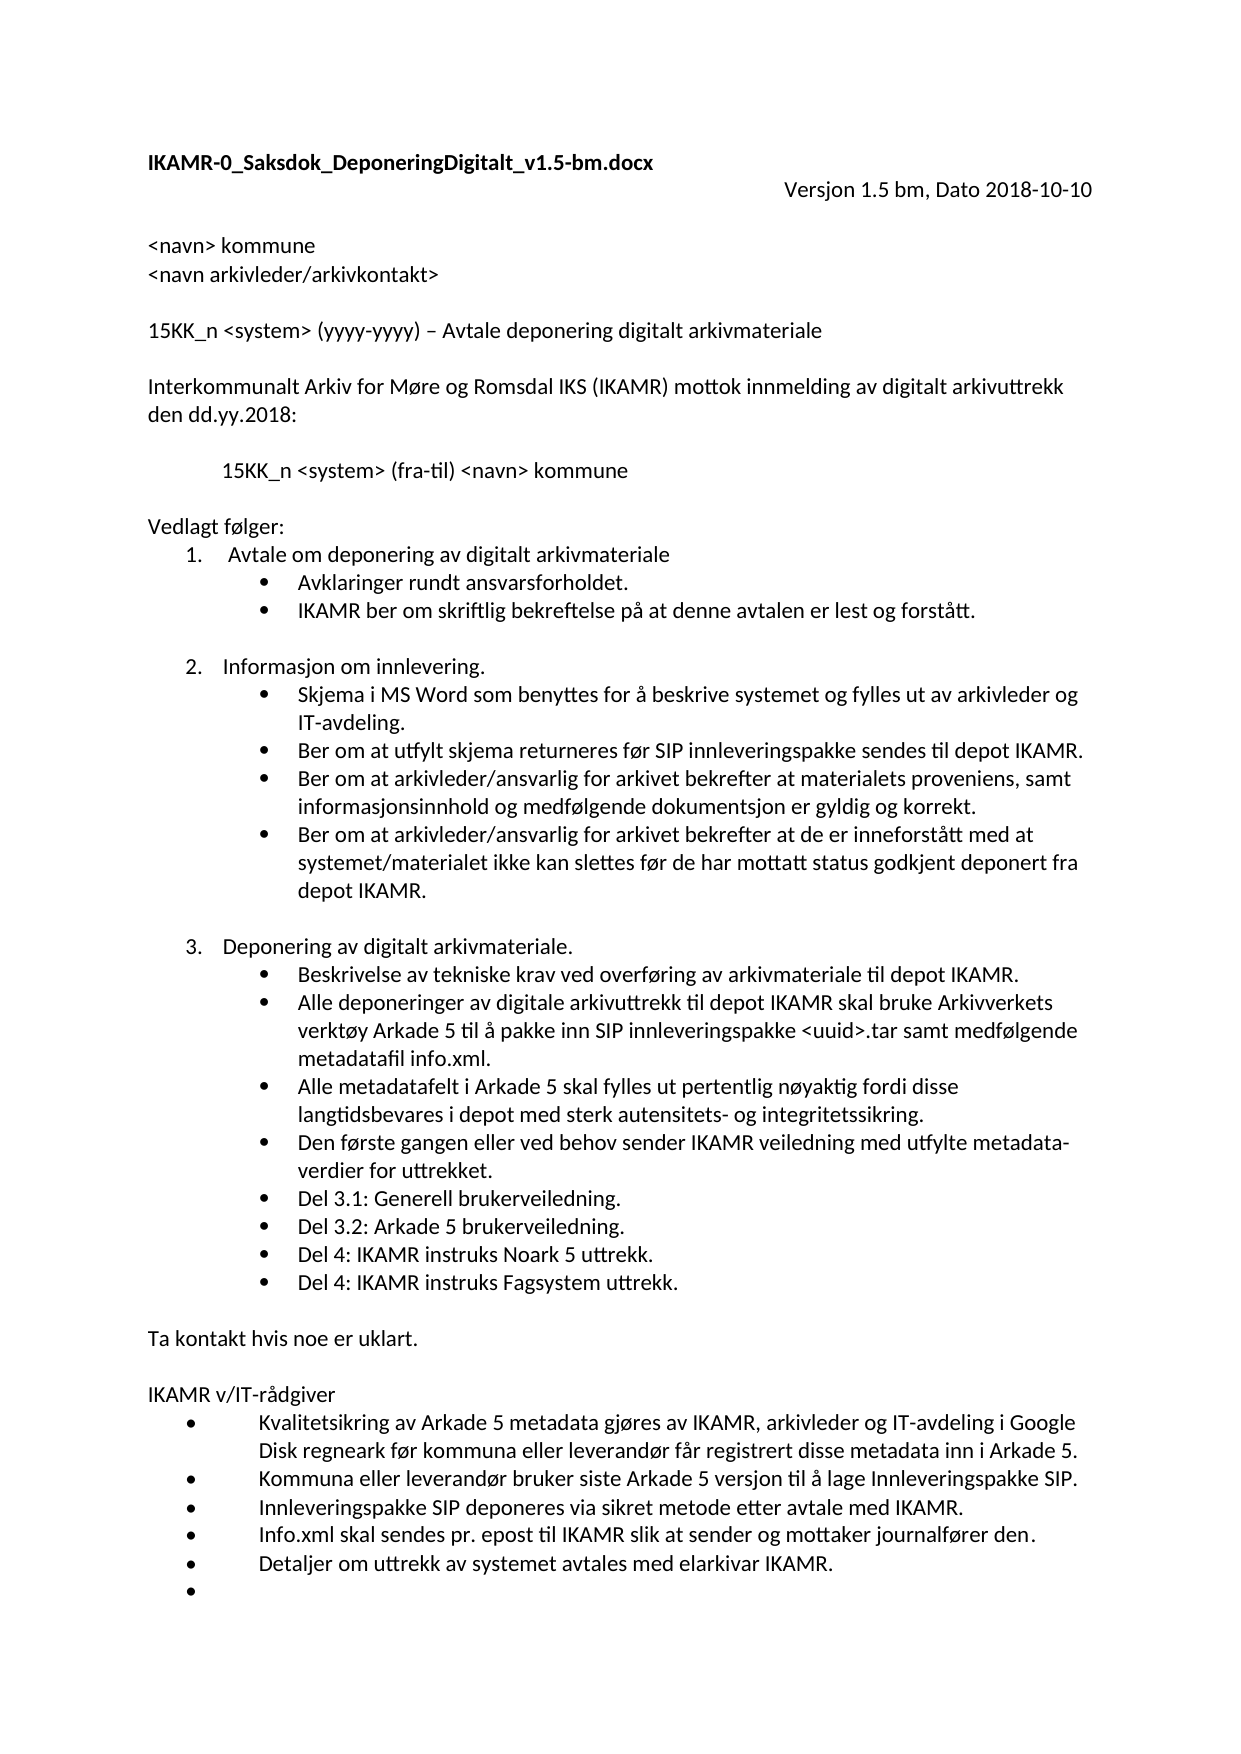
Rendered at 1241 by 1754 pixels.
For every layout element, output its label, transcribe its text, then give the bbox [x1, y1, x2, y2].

list Ber om at utfylt skjema returneres før SIP innleveringspakke sendes til depot IKAMR. [260, 736, 1093, 764]
list Informasjon om innlevering. [185, 652, 1093, 680]
list Kommuna eller leverandør bruker siste Arkade 5 versjon til å lage Innleveringspakke SIP. [185, 1464, 1093, 1493]
list Innleveringspakke SIP deponeres via sikret metode etter avtale med IKAMR. [185, 1493, 1093, 1521]
text IKAMR v/IT-rådgiver [148, 1381, 1093, 1408]
text Interkommunalt Arkiv for Møre og Romsdal IKS (IKAMR) mottok innmelding av digitalt arkivuttrekk den dd.yy.2018: [148, 372, 1093, 428]
list Kvalitetsikring av Arkade 5 metadata gjøres av IKAMR, arkivleder og IT-avdeling i Google Disk regneark før kommuna eller leverandør får registrert disse metadata inn i Arkade 5. [185, 1408, 1093, 1464]
list Ber om at arkivleder/ansvarlig for arkivet bekrefter at materialets proveniens, samt informasjonsinnhold og medfølgende dokumentsjon er gyldig og korrekt. [260, 764, 1093, 820]
list Alle deponeringer av digitale arkivuttrekk til depot IKAMR skal bruke Arkivverkets verktøy Arkade 5 til å pakke inn SIP innleveringspakke <uuid>.tar samt medfølgende metadatafil info.xml. [260, 988, 1093, 1072]
list Info.xml skal sendes pr. epost til IKAMR slik at sender og mottaker journalfører den. [185, 1521, 1093, 1549]
list Del 3.1: Generell brukerveiledning. [260, 1184, 1093, 1212]
list Ber om at arkivleder/ansvarlig for arkivet bekrefter at de er inneforstått med at systemet/materialet ikke kan slettes før de har mottatt status godkjent deponert fra depot IKAMR. [260, 820, 1093, 932]
text 15KK_n <system> (fra-til) <navn> kommune [221, 456, 1093, 484]
list Avklaringer rundt ansvarsforholdet. [260, 568, 1093, 596]
list IKAMR ber om skriftlig bekreftelse på at denne avtalen er lest og forstått. [260, 596, 1093, 652]
text <navn arkivleder/arkivkontakt> [148, 260, 1093, 288]
list Del 4: IKAMR instruks Fagsystem uttrekk. [260, 1268, 1093, 1324]
list Beskrivelse av tekniske krav ved overføring av arkivmateriale til depot IKAMR. [260, 960, 1093, 988]
text 15KK_n <system> (yyyy-yyyy) – Avtale deponering digitalt arkivmateriale [148, 316, 1093, 344]
list Del 4: IKAMR instruks Noark 5 uttrekk. [260, 1240, 1093, 1268]
list Avtale om deponering av digitalt arkivmateriale [185, 540, 1093, 568]
list Alle metadatafelt i Arkade 5 skal fylles ut pertentlig nøyaktig fordi disse langtidsbevares i depot med sterk autensitets- og integritetssikring. [260, 1072, 1093, 1128]
list Den første gangen eller ved behov sender IKAMR veiledning med utfylte metadata-verdier for uttrekket. [260, 1128, 1093, 1184]
text Ta kontakt hvis noe er uklart. [148, 1324, 1093, 1352]
list Detaljer om uttrekk av systemet avtales med elarkivar IKAMR. [185, 1549, 1093, 1577]
text Vedlagt følger: [148, 512, 1093, 540]
list Deponering av digitalt arkivmateriale. [185, 932, 1093, 960]
text Versjon 1.5 bm, Dato 2018-10-10 [148, 176, 1093, 204]
list Skjema i MS Word som benyttes for å beskrive systemet og fylles ut av arkivleder og IT-avdeling. [260, 680, 1093, 736]
list Del 3.2: Arkade 5 brukerveiledning. [260, 1212, 1093, 1240]
text IKAMR-0_Saksdok_DeponeringDigitalt_v1.5-bm.docx [148, 148, 1093, 176]
text <navn> kommune [148, 232, 1093, 260]
